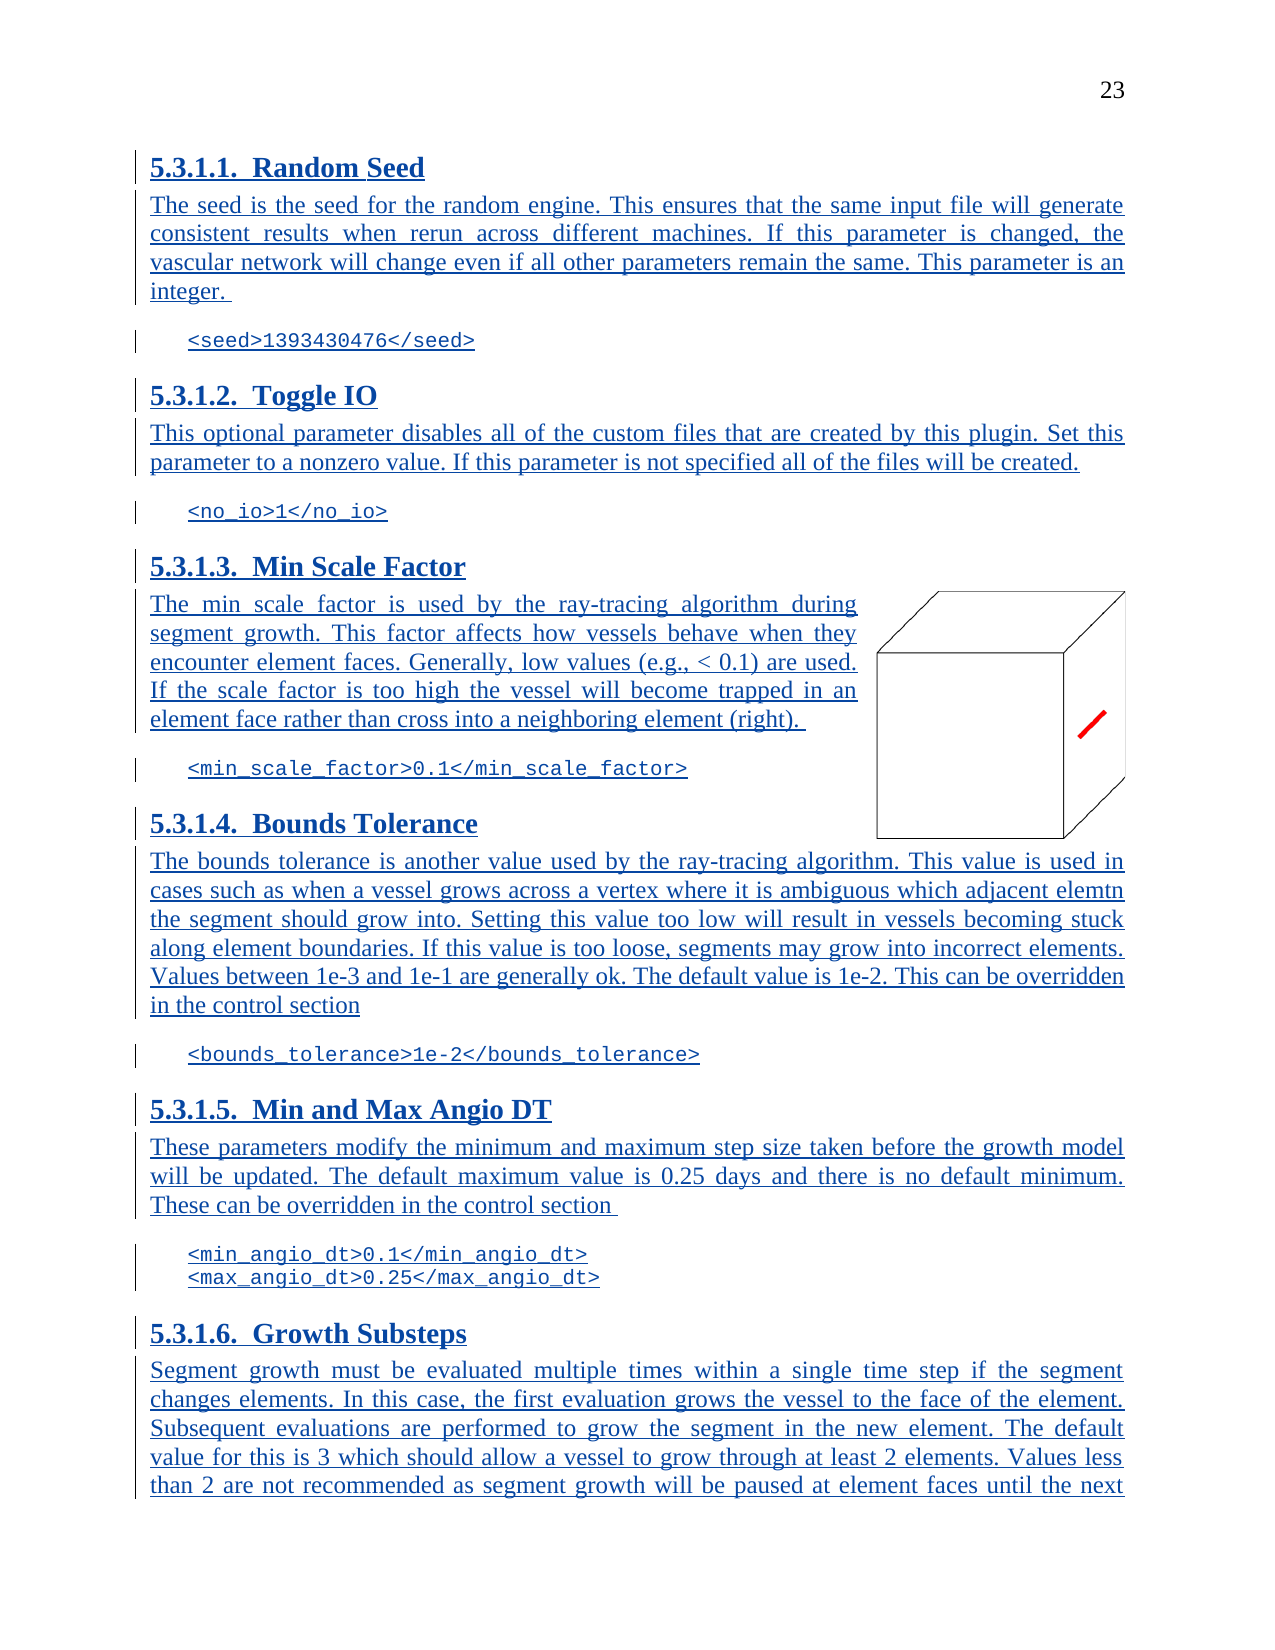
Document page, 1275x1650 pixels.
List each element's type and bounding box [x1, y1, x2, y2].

picture [876, 591, 1125, 839]
